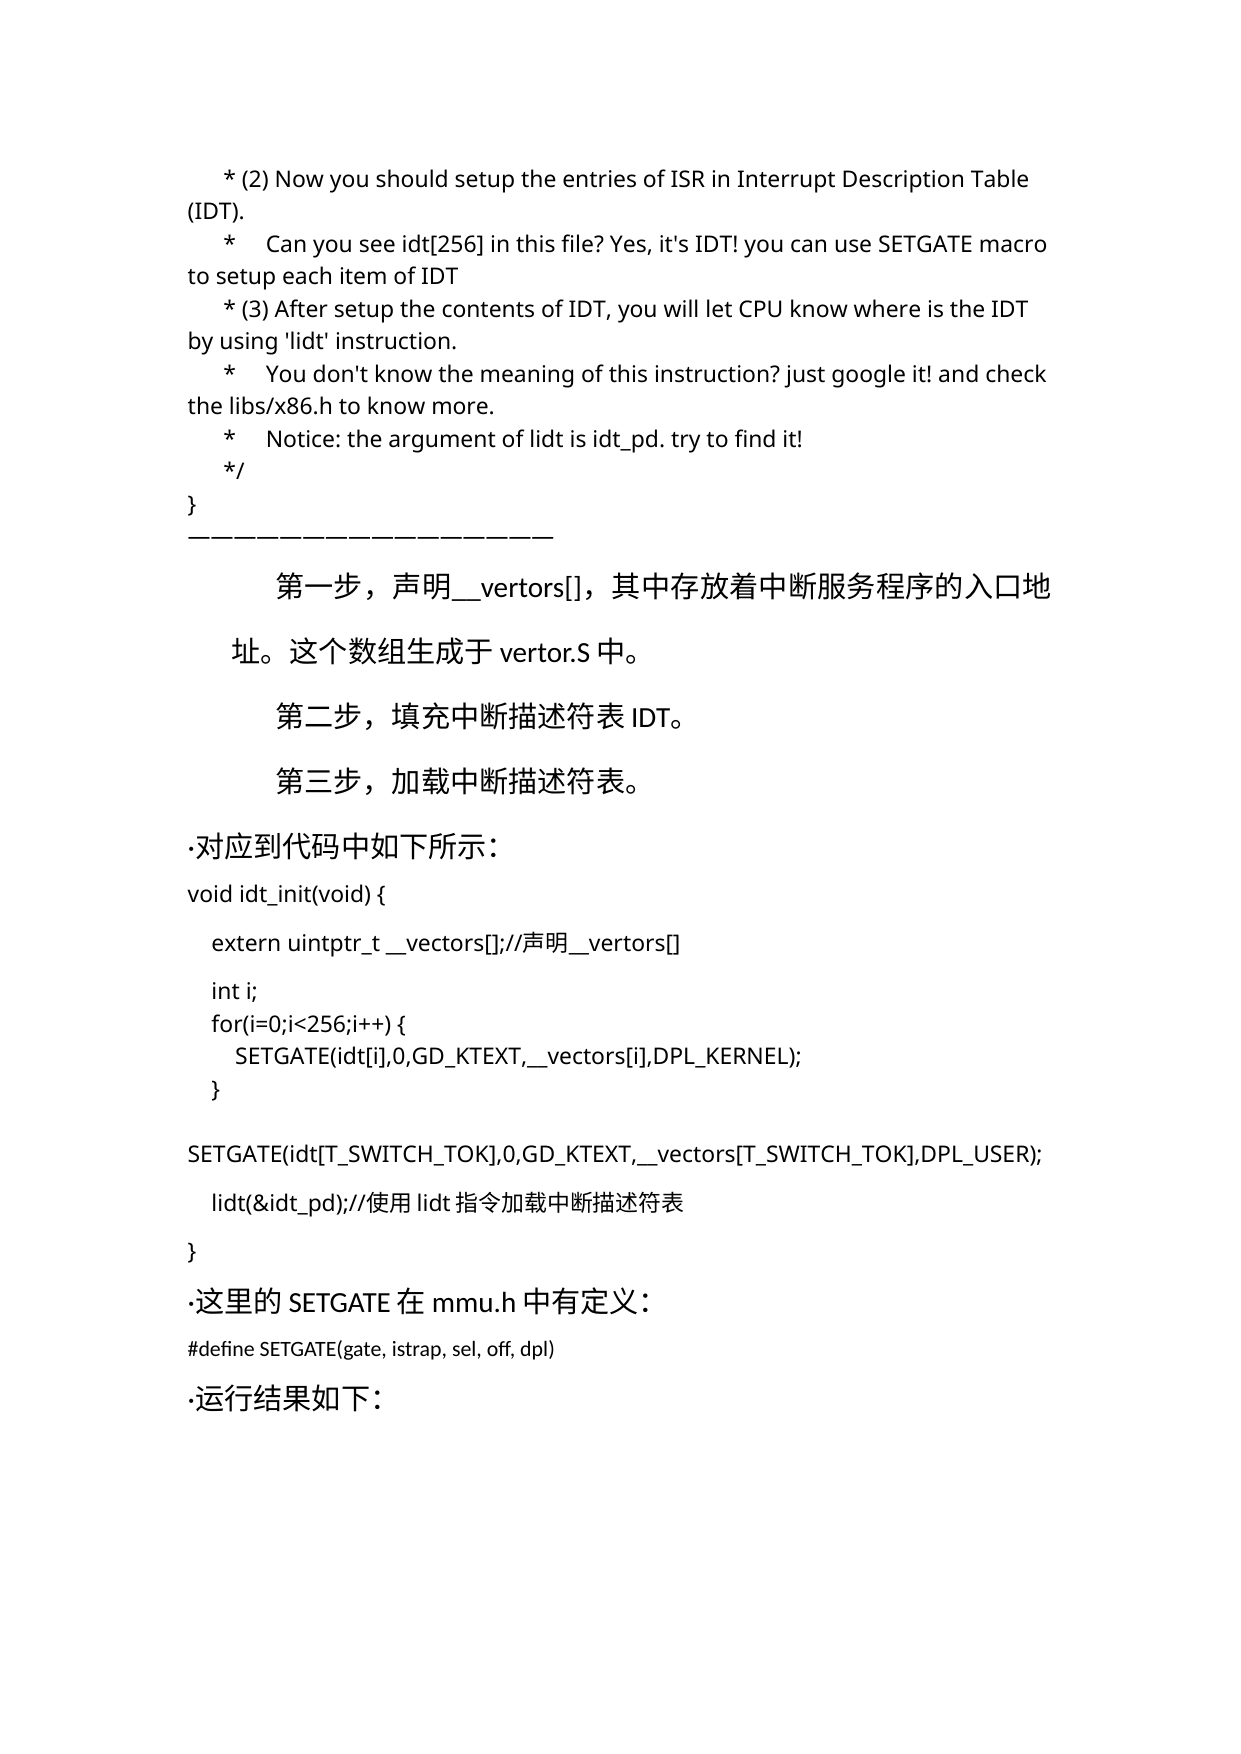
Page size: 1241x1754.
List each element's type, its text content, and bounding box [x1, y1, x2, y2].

text #define SETGATE(gate, istrap, sel, off, dpl) [187, 1332, 1053, 1364]
text 第一步，声明__vertors[]，其中存放着中断服务程序的入口地址。这个数组生成于vertor.S中。 [231, 552, 1053, 682]
text */ [187, 454, 1053, 487]
text ———————————————— [187, 519, 1053, 552]
text SETGATE(idt[i],0,GD_KTEXT,__vectors[i],DPL_KERNEL); [187, 1039, 1053, 1072]
text * Can you see idt[256] in this file? Yes, it's IDT! you can use SETGATE macro to setup each item of IDT [187, 227, 1053, 292]
text SETGATE(idt[T_SWITCH_TOK],0,GD_KTEXT,__vectors[T_SWITCH_TOK],DPL_USER); [187, 1104, 1053, 1169]
text 第三步，加载中断描述符表。 [231, 747, 1053, 812]
text } [187, 487, 1053, 519]
text } [187, 1072, 1053, 1104]
text * (2) Now you should setup the entries of ISR in Interrupt Description Table (IDT). [187, 162, 1053, 227]
text extern uintptr_t __vectors[];//声明__vertors[] [187, 909, 1053, 974]
text 第二步，填充中断描述符表IDT。 [231, 682, 1053, 747]
text * (3) After setup the contents of IDT, you will let CPU know where is the IDT by using 'lidt' instruction. [187, 292, 1053, 357]
text * Notice: the argument of lidt is idt_pd. try to find it! [187, 422, 1053, 454]
text lidt(&idt_pd);//使用lidt指令加载中断描述符表 [187, 1169, 1053, 1234]
text ·运行结果如下： [187, 1364, 1053, 1429]
text * You don't know the meaning of this instruction? just google it! and check the libs/x86.h to know more. [187, 357, 1053, 422]
text for(i=0;i<256;i++) { [187, 1007, 1053, 1039]
text ·这里的SETGATE在mmu.h中有定义： [187, 1267, 1053, 1332]
text } [187, 1234, 1053, 1267]
text int i; [187, 974, 1053, 1007]
text ·对应到代码中如下所示： [187, 812, 1053, 877]
text void idt_init(void) { [187, 877, 1053, 909]
